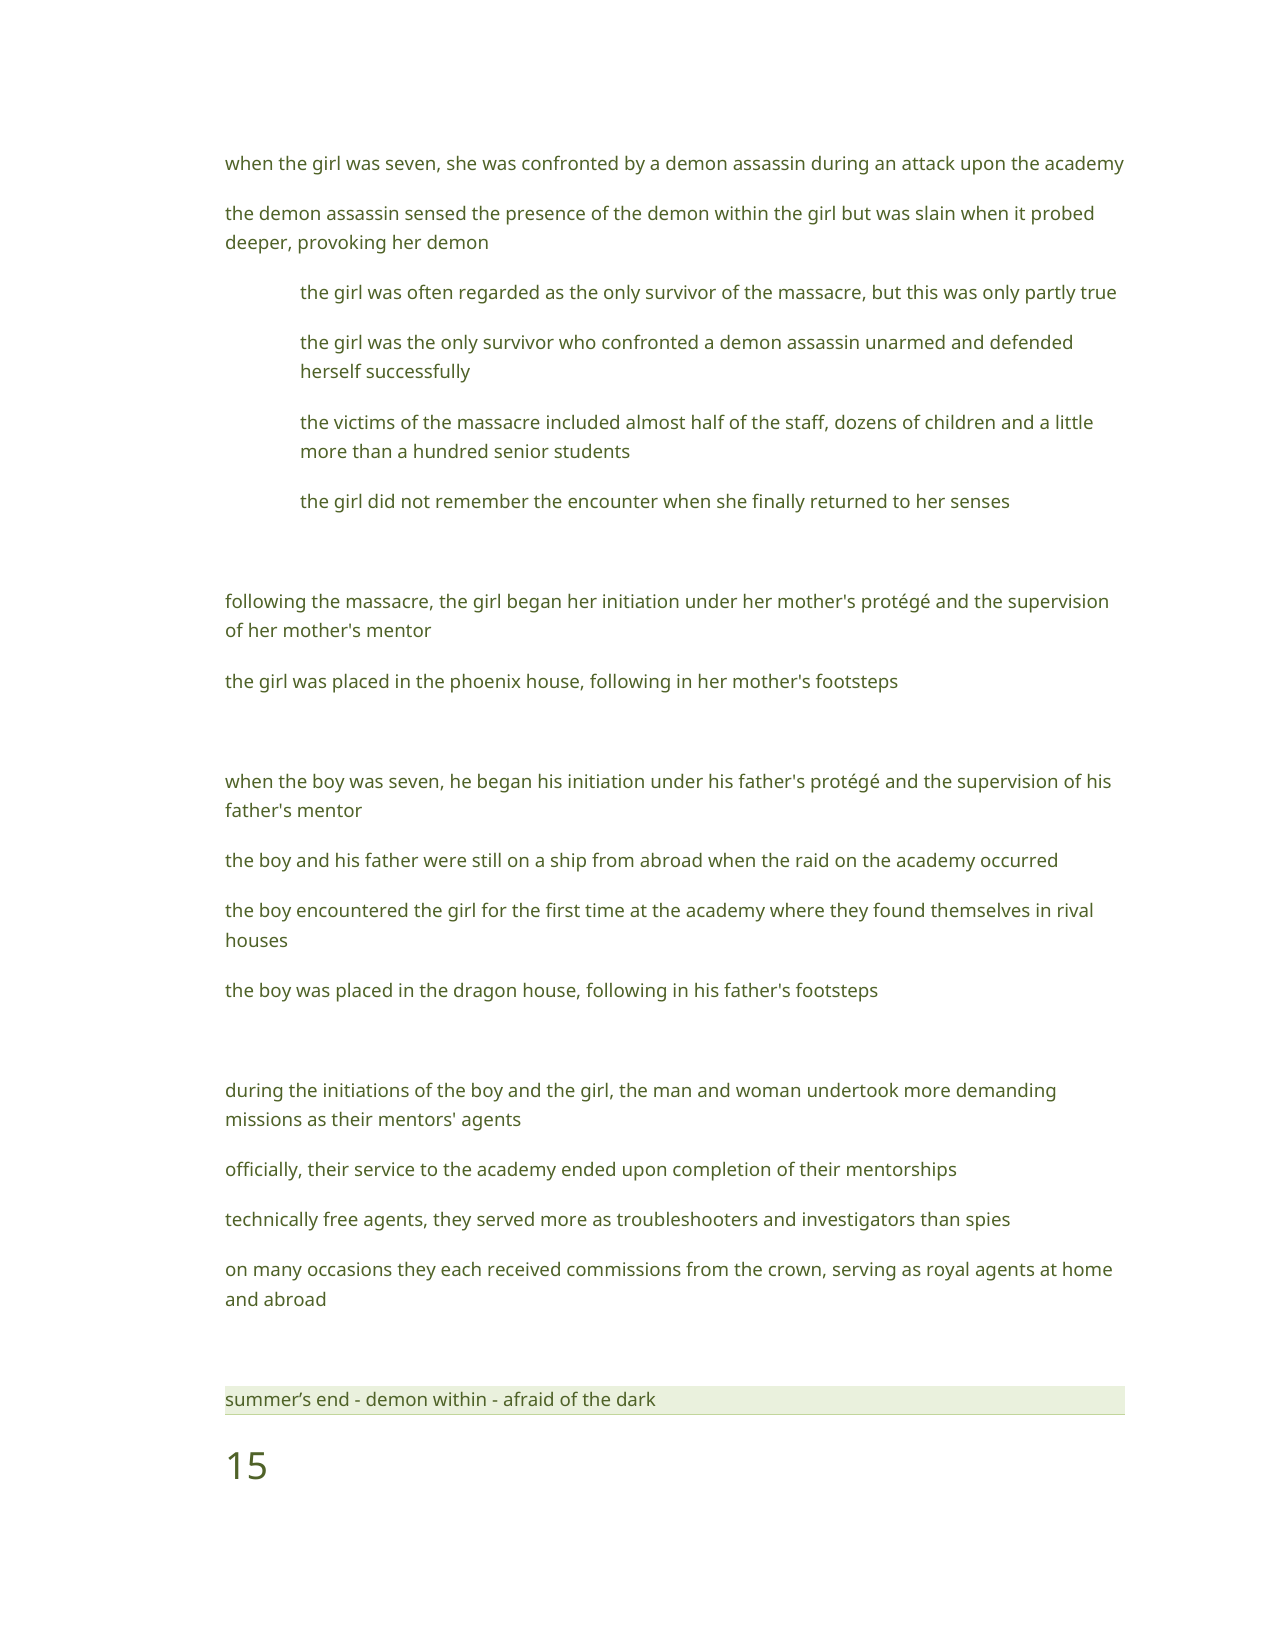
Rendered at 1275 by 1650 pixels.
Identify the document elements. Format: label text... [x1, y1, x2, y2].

text the girl was placed in the phoenix house, following in her mother's footsteps [225, 668, 1125, 693]
text the girl did not remember the encounter when she finally returned to her senses [300, 488, 1125, 514]
text the girl was often regarded as the only survivor of the massacre, but this was only partly true [300, 279, 1125, 305]
text 15 [225, 1439, 1125, 1491]
text technically free agents, they served more as troubleshooters and investigators than spies [225, 1207, 1125, 1232]
text on many occasions they each received commissions from the crown, serving as royal agents at home and abroad [225, 1257, 1125, 1312]
text during the initiations of the boy and the girl, the man and woman undertook more demanding missions as their mentors' agents [225, 1077, 1125, 1132]
text the boy encountered the girl for the first time at the academy where they found themselves in rival houses [225, 898, 1125, 952]
text when the boy was seven, he began his initiation under his father's protégé and the supervision of his father's mentor [225, 768, 1125, 823]
text officially, their service to the academy ended upon completion of their mentorships [225, 1157, 1125, 1182]
text summer’s end - demon within - afraid of the dark [225, 1386, 1125, 1414]
text the girl was the only survivor who confronted a demon assassin unarmed and defended herself successfully [300, 329, 1125, 384]
text when the girl was seven, she was confronted by a demon assassin during an attack upon the academy [225, 150, 1125, 176]
text following the massacre, the girl began her initiation under her mother's protégé and the supervision of her mother's mentor [225, 588, 1125, 643]
text the demon assassin sensed the presence of the demon within the girl but was slain when it probed deeper, provoking her demon [225, 200, 1125, 255]
text the boy and his father were still on a ship from abroad when the raid on the academy occurred [225, 847, 1125, 873]
text the boy was placed in the dragon house, following in his father's footsteps [225, 977, 1125, 1002]
text the victims of the massacre included almost half of the staff, dozens of children and a little more than a hundred senior students [300, 409, 1125, 464]
